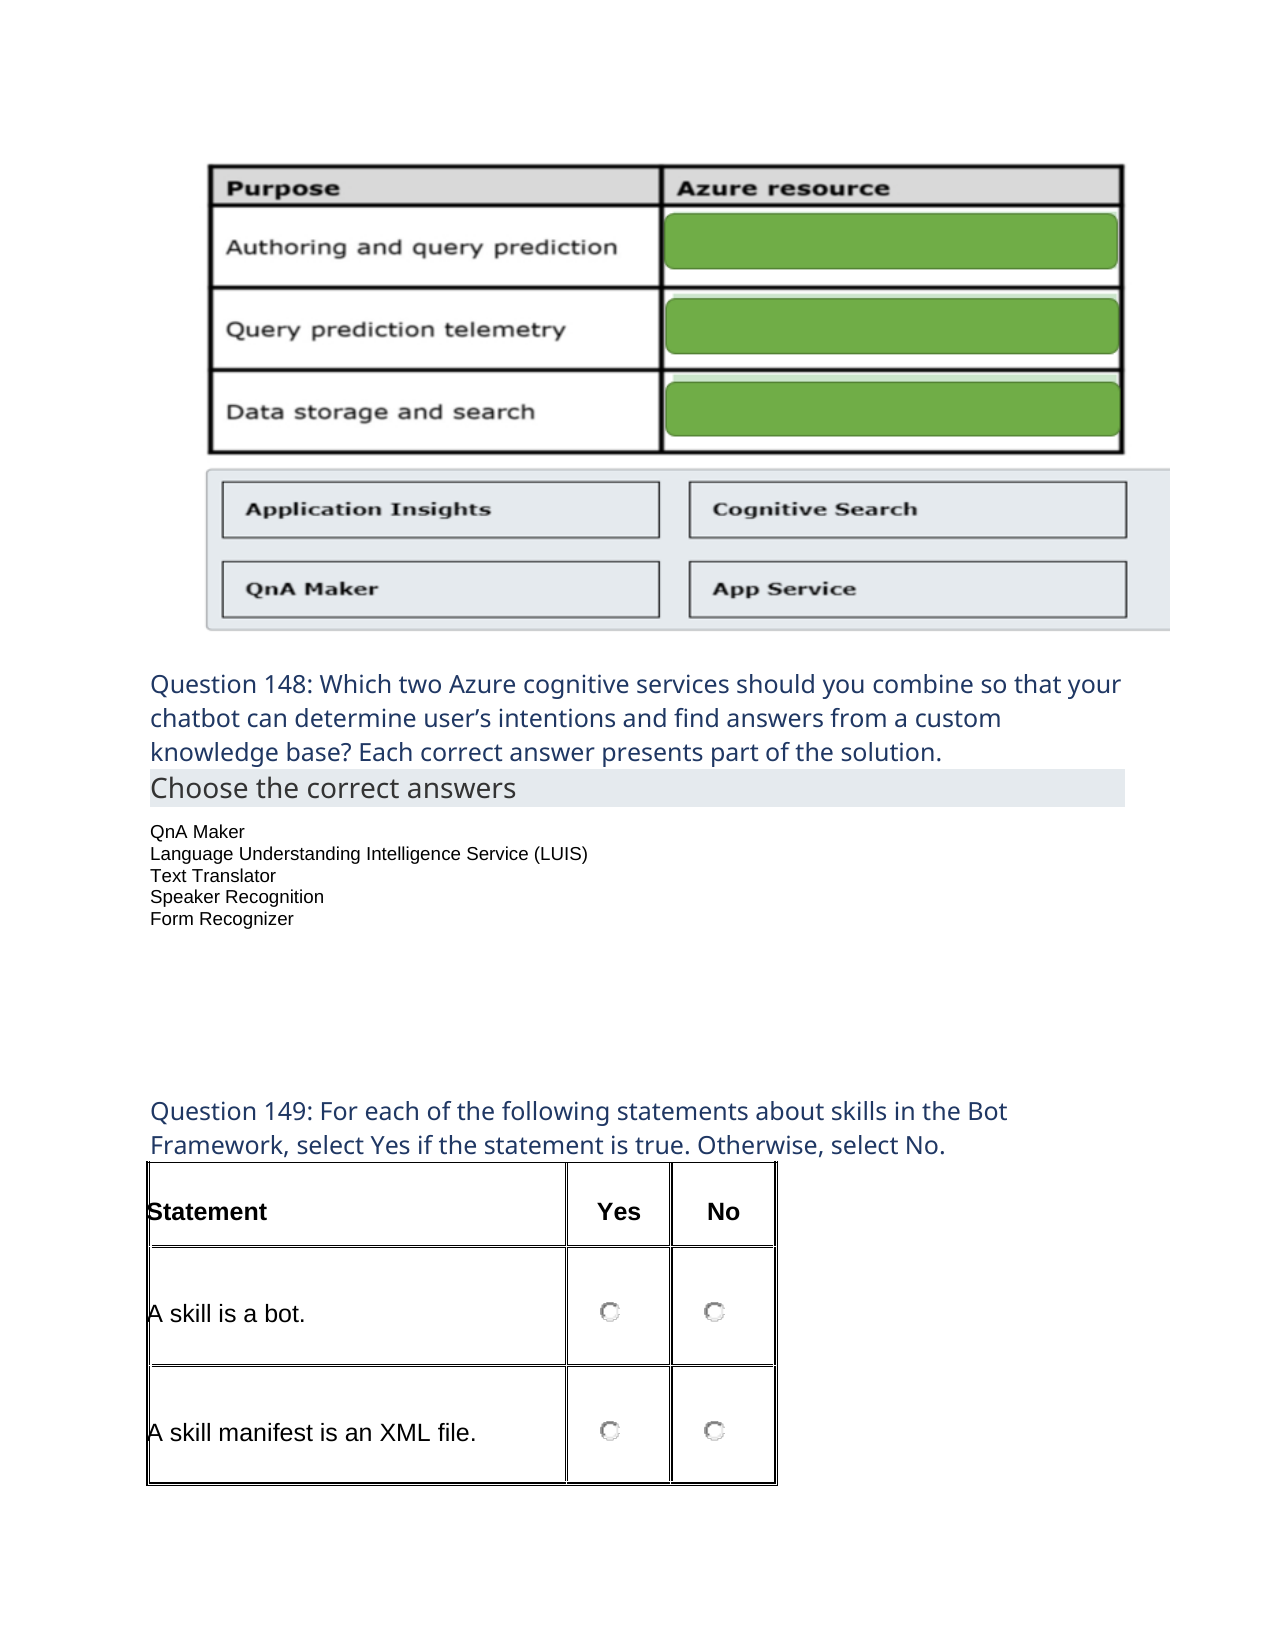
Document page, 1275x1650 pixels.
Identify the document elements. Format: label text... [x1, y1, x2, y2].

text Text Translator [150, 864, 1125, 886]
picture [194, 150, 1170, 638]
table_cell [566, 1364, 671, 1482]
text QnA Maker [150, 821, 1125, 843]
text Form Recognizer [150, 907, 1125, 929]
table_header No [673, 1163, 774, 1245]
subtitle Question 148: Which two Azure cognitive services should you combine so that your chatbot can determine user’s intentions and find answers from a custom knowledge base? Each correct answer presents part of the solution. [150, 667, 1125, 769]
table_cell [568, 1248, 669, 1363]
text Language Understanding Intelligence Service (LUIS) [150, 843, 1125, 864]
text Choose the correct answers [150, 769, 1125, 807]
table_cell A skill manifest is an XML file. [150, 1364, 566, 1482]
table_cell A skill is a bot. [148, 1245, 566, 1363]
subtitle Question 149: For each of the following statements about skills in the Bot Framework, select Yes if the statement is true. Otherwise, select No. [150, 1093, 1125, 1161]
table_cell [671, 1364, 775, 1482]
table_header Statement [150, 1163, 565, 1245]
table_cell [671, 1245, 776, 1363]
text Speaker Recognition [150, 886, 1125, 907]
table_header Yes [568, 1163, 669, 1245]
